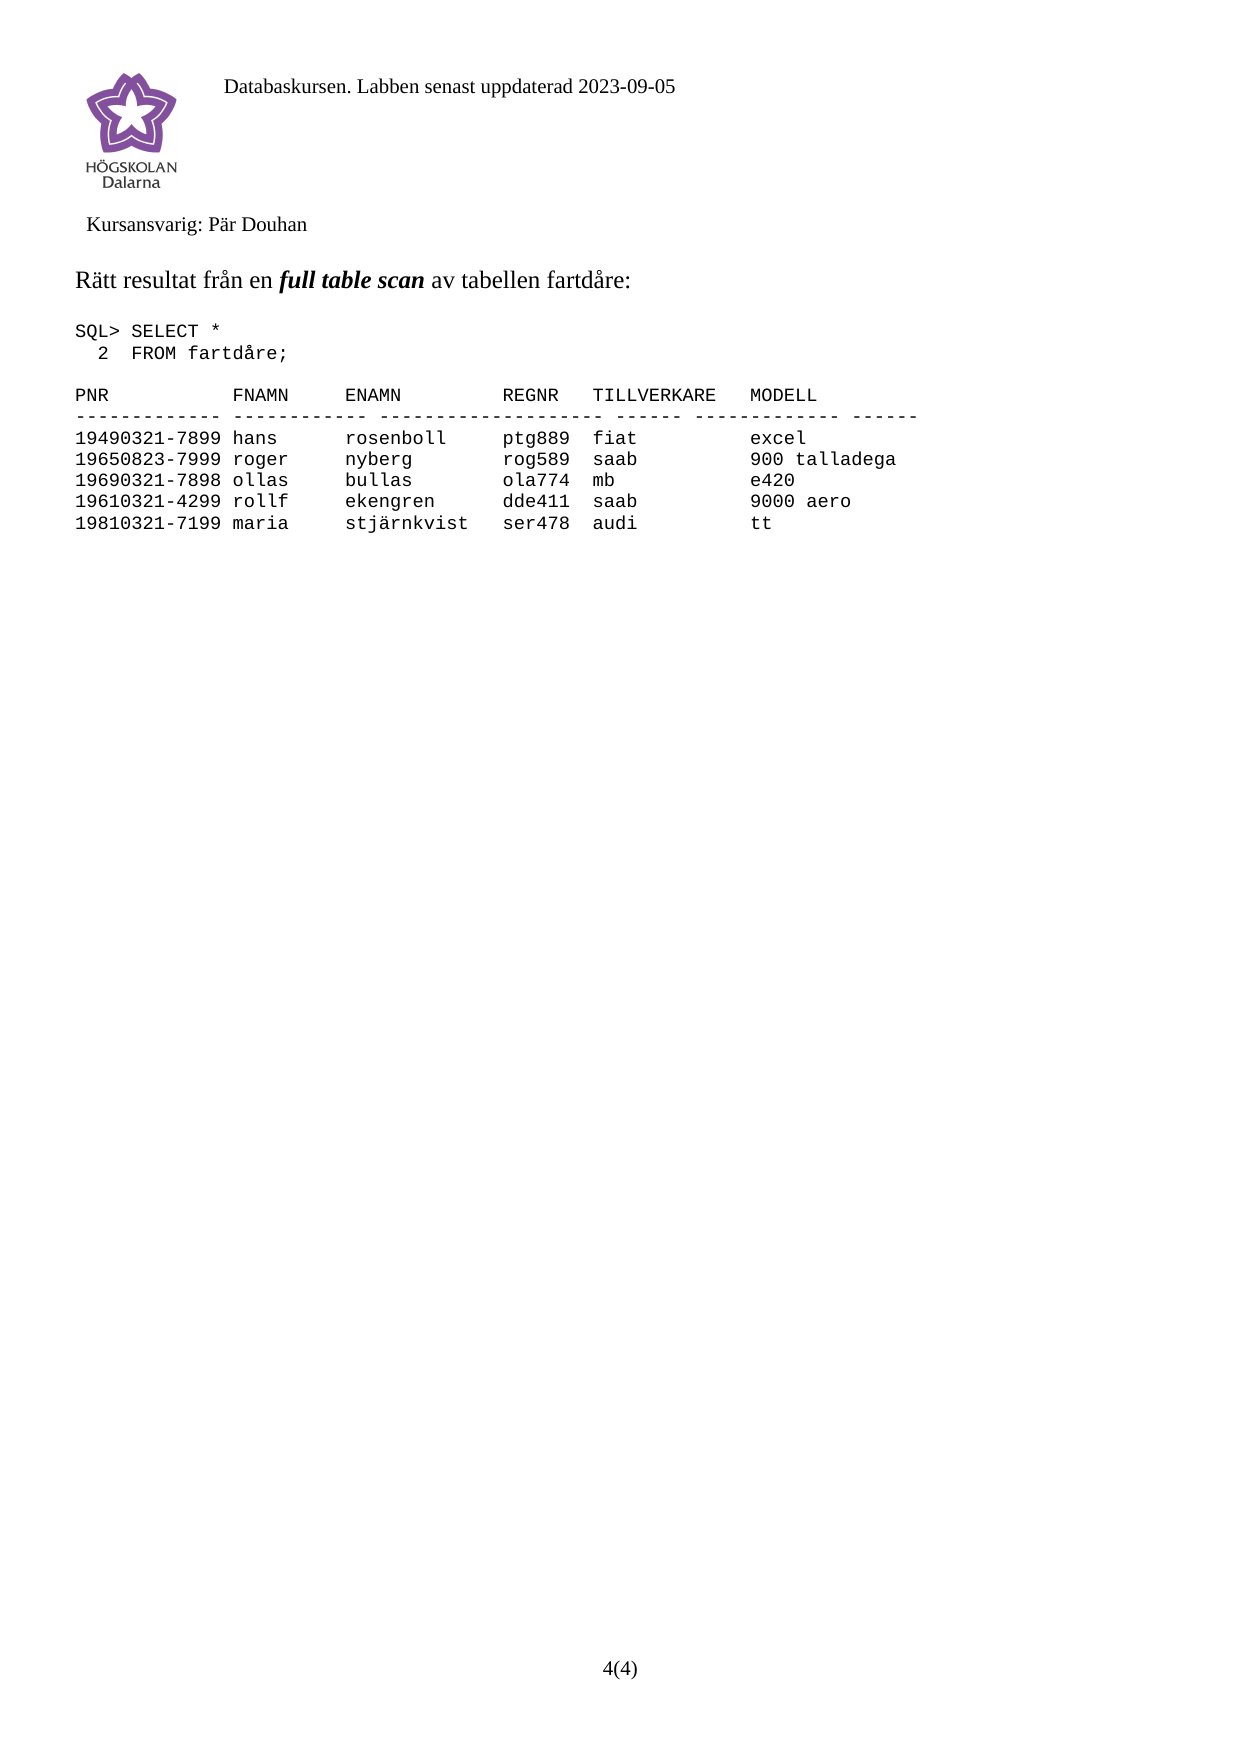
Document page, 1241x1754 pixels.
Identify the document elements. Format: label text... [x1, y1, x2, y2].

picture [86, 73, 177, 188]
text Rätt resultat från en full table scan av tabellen fartdåre: [75, 265, 1165, 293]
text ------------- ------------ -------------------- ------ ------------- ------ [75, 407, 1165, 428]
text PNR FNAMN ENAMN REGNR TILLVERKARE MODELL [75, 386, 1165, 407]
text 19610321-4299 rollf ekengren dde411 saab 9000 aero [75, 492, 1165, 513]
text 19650823-7999 roger nyberg rog589 saab 900 talladega [75, 450, 1165, 471]
text 2 FROM fartdåre; [75, 343, 1165, 365]
text 19810321-7199 maria stjärnkvist ser478 audi tt [75, 513, 1165, 535]
text 19690321-7898 ollas bullas ola774 mb e420 [75, 471, 1165, 492]
text 19490321-7899 hans rosenboll ptg889 fiat excel [75, 428, 1165, 450]
text SQL> SELECT * [75, 322, 1165, 343]
